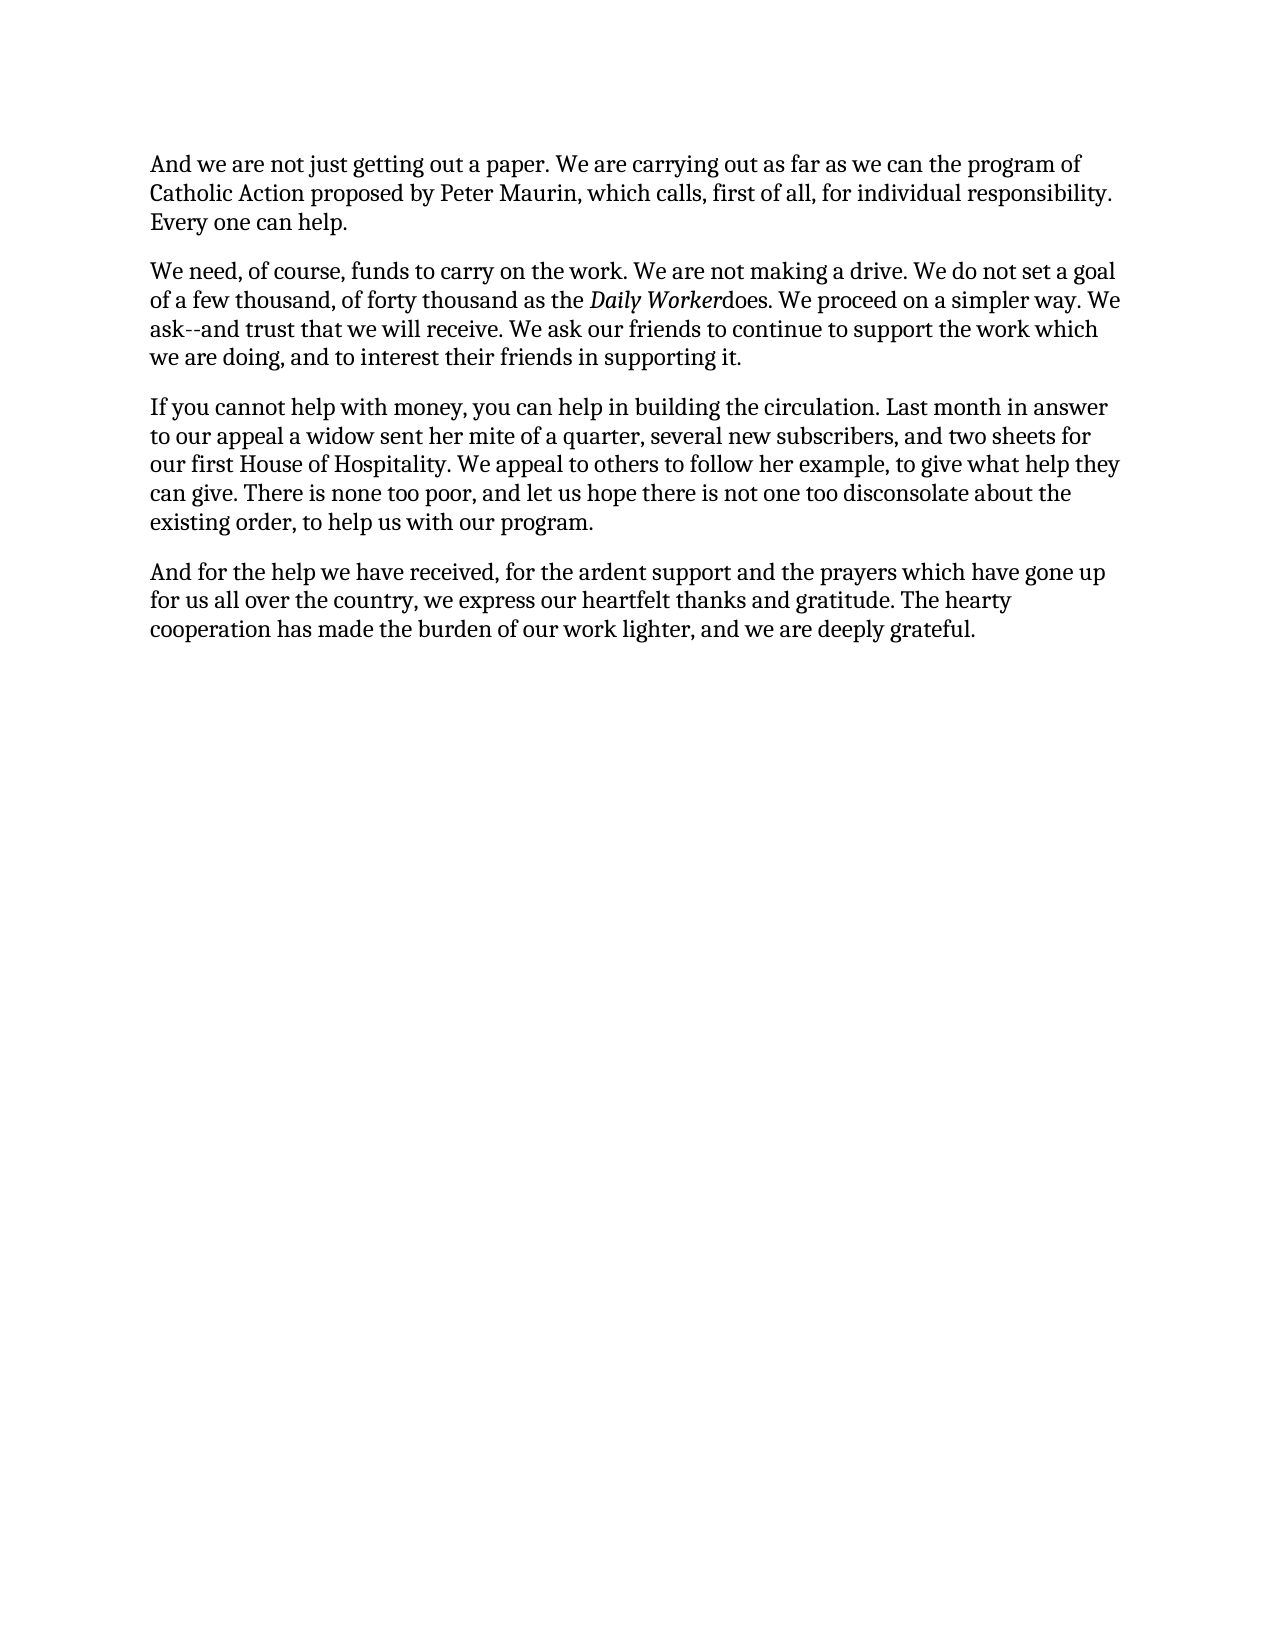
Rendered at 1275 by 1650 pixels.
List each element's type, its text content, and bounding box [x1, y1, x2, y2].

text We need, of course, funds to carry on the work. We are not making a drive. We do not set a goal of a few thousand, of forty thousand as the Daily Workerdoes. We proceed on a simpler way. We ask--and trust that we will receive. We ask our friends to continue to support the work which we are doing, and to interest their friends in supporting it. [150, 257, 1125, 372]
text And for the help we have received, for the ardent support and the prayers which have gone up for us all over the country, we express our heartfelt thanks and gratitude. The hearty cooperation has made the burden of our work lighter, and we are deeply grateful. [150, 557, 1125, 644]
text And we are not just getting out a paper. We are carrying out as far as we can the program of Catholic Action proposed by Peter Maurin, which calls, first of all, for individual responsibility. Every one can help. [150, 150, 1125, 236]
text If you cannot help with money, you can help in building the circulation. Last month in answer to our appeal a widow sent her mite of a quarter, several new subscribers, and two sheets for our first House of Hospitality. We appeal to others to follow her example, to give what help they can give. There is none too poor, and let us hope there is not one too disconsolate about the existing order, to help us with our program. [150, 393, 1125, 537]
